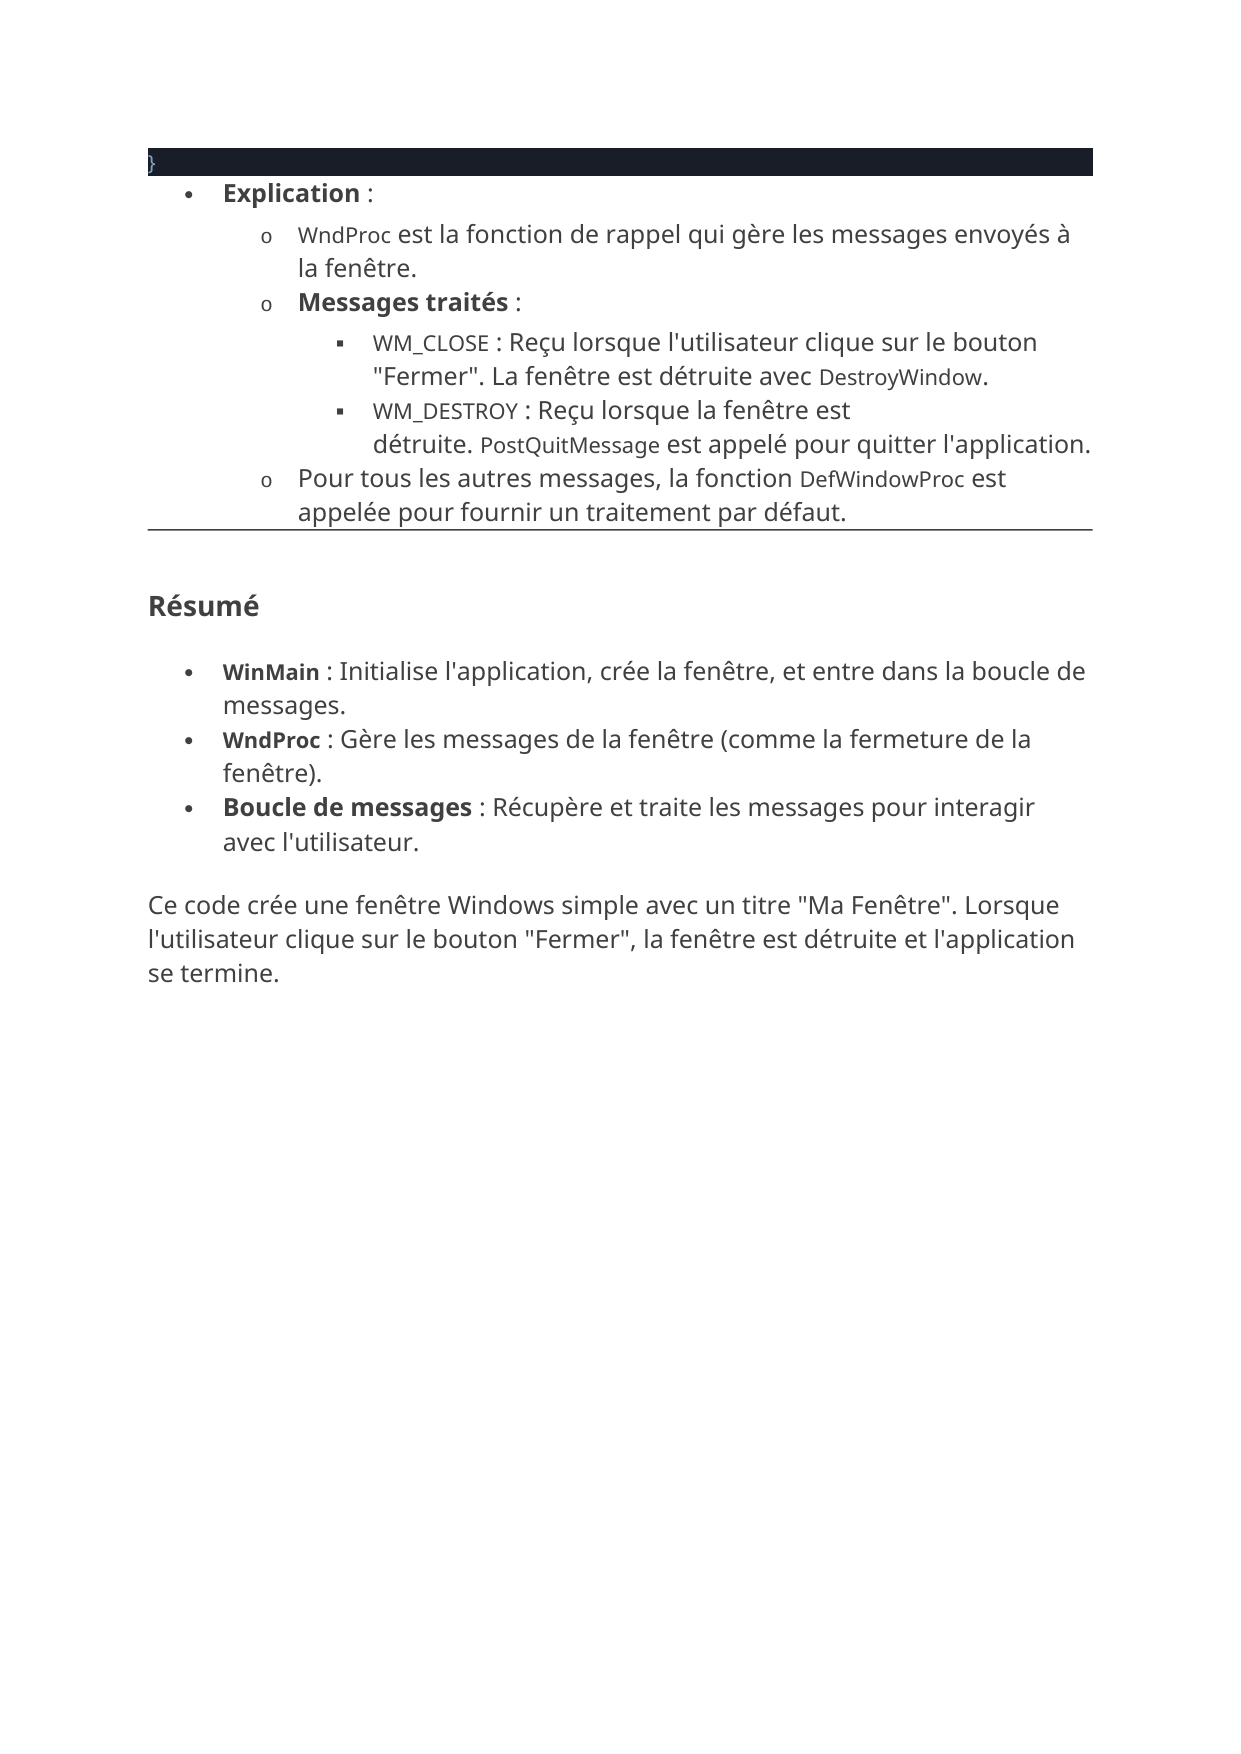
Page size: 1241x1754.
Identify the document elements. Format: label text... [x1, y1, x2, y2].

list WndProc : Gère les messages de la fenêtre (comme la fermeture de la fenêtre). [185, 722, 1093, 790]
list Boucle de messages : Récupère et traite les messages pour interagir avec l'utilisateur. [185, 790, 1093, 858]
list Explication : [185, 176, 1093, 210]
text Ce code crée une fenêtre Windows simple avec un titre "Ma Fenêtre". Lorsque l'utilisateur clique sur le bouton "Fermer", la fenêtre est détruite et l'application se termine. [148, 887, 1093, 989]
list Messages traités : [260, 284, 1093, 318]
list WndProc est la fonction de rappel qui gère les messages envoyés à la fenêtre. [260, 216, 1093, 284]
text } [148, 148, 1093, 176]
list WM_CLOSE : Reçu lorsque l'utilisateur clique sur le bouton "Fermer". La fenêtre est détruite avec DestroyWindow. [335, 325, 1093, 393]
list WM_DESTROY : Reçu lorsque la fenêtre est détruite. PostQuitMessage est appelé pour quitter l'application. [335, 393, 1093, 461]
list WinMain : Initialise l'application, crée la fenêtre, et entre dans la boucle de messages. [185, 654, 1093, 722]
text Résumé [148, 586, 1093, 625]
list Pour tous les autres messages, la fonction DefWindowProc est appelée pour fournir un traitement par défaut. [260, 461, 1093, 529]
